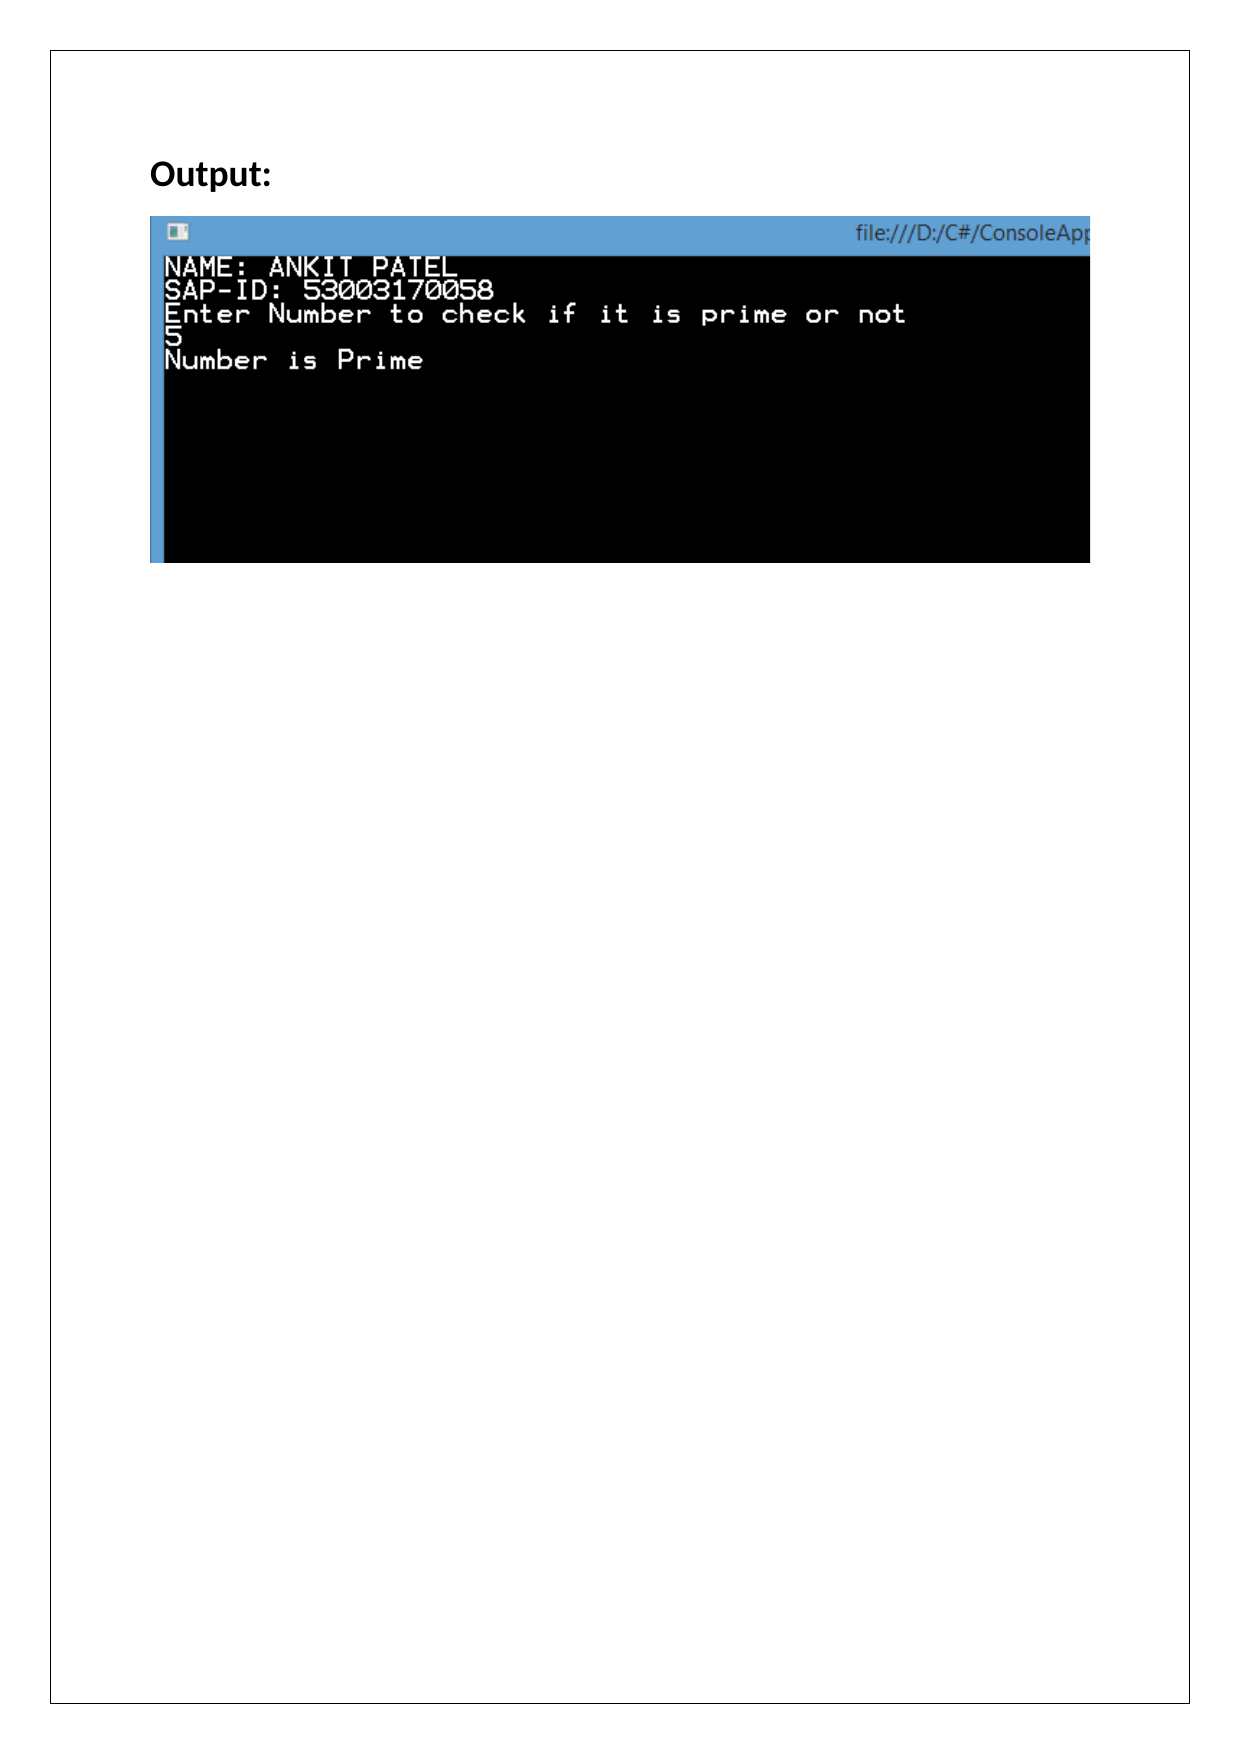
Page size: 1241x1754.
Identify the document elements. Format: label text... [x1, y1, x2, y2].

picture [150, 216, 1091, 563]
text Output: [150, 150, 1090, 196]
